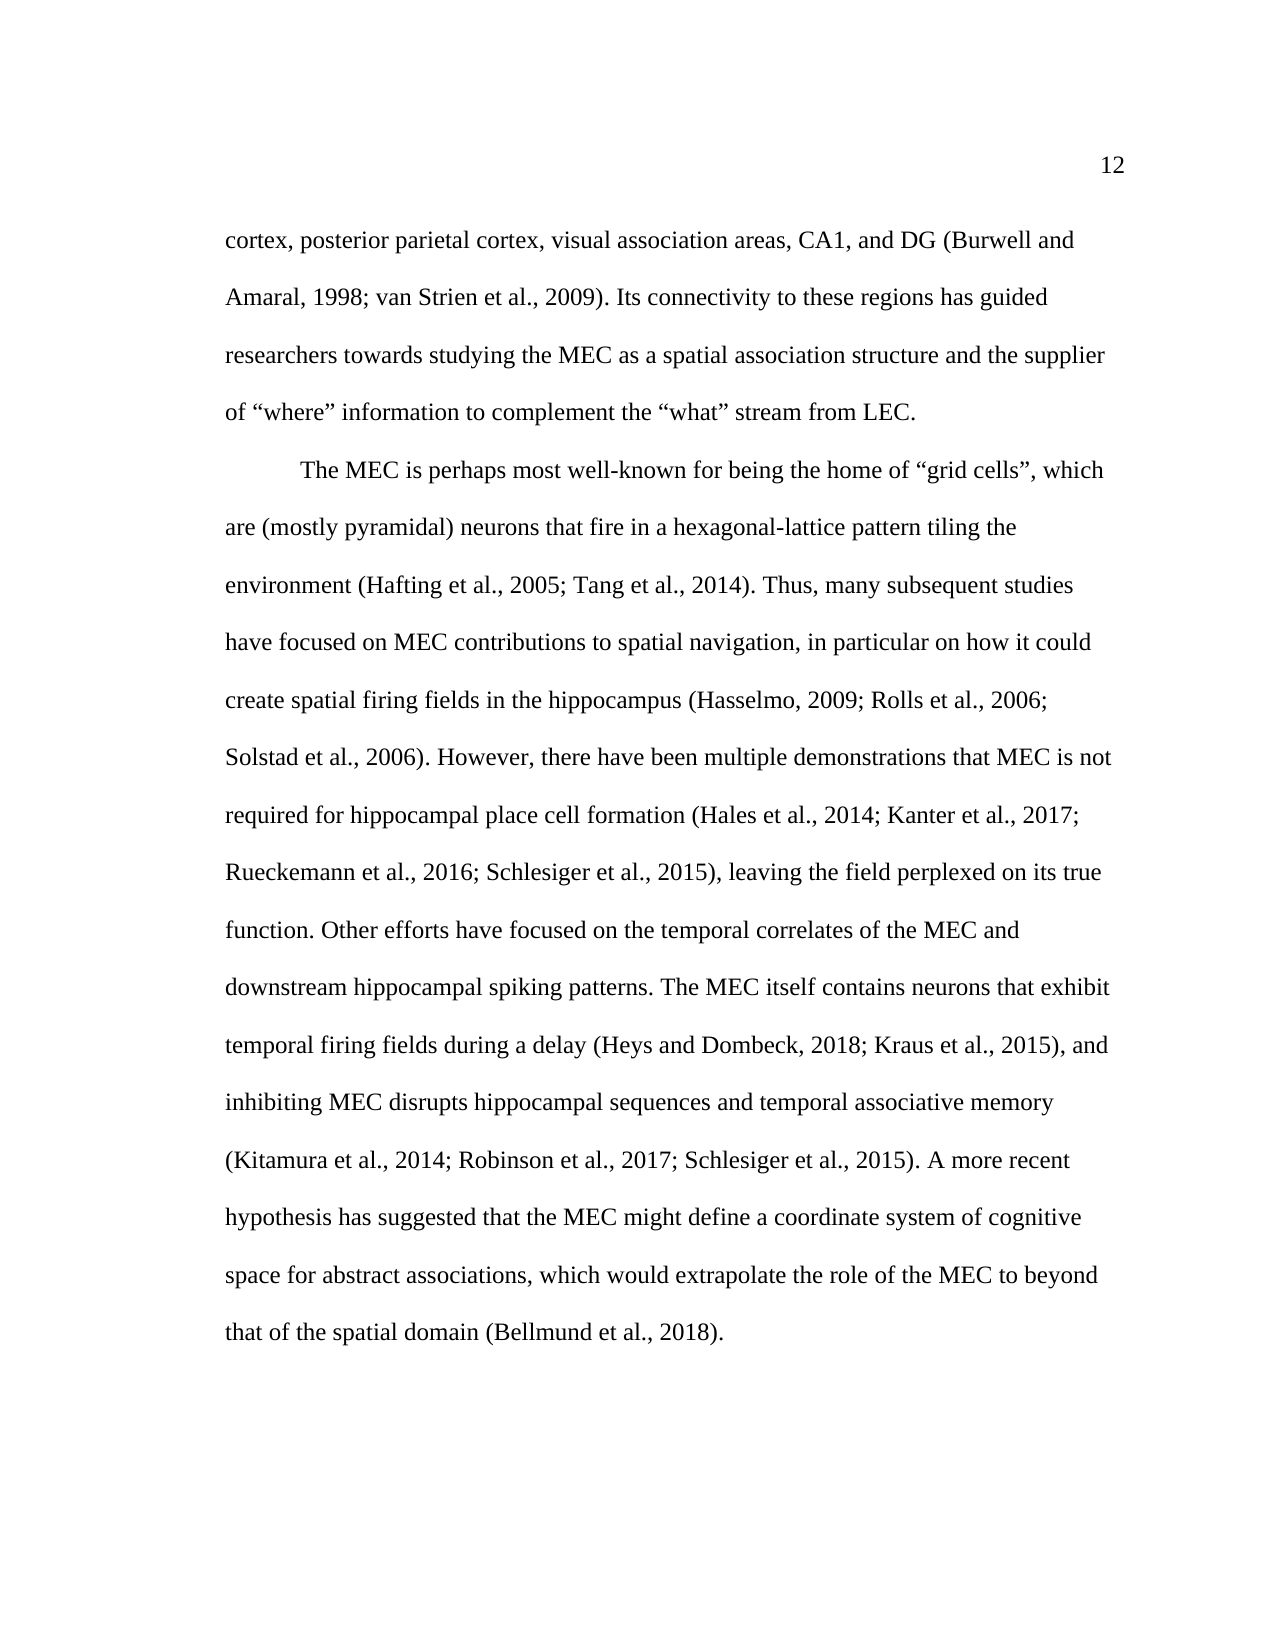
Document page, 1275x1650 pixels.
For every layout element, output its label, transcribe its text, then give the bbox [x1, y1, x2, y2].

text The MEC is perhaps most well-known for being the home of “grid cells”, which are (mostly pyramidal) neurons that fire in a hexagonal-lattice pattern tiling the environment (Hafting et al., 2005; Tang et al., 2014). Thus, many subsequent studies have focused on MEC contributions to spatial navigation, in particular on how it could create spatial firing fields in the hippocampus (Hasselmo, 2009; Rolls et al., 2006; Solstad et al., 2006). However, there have been multiple demonstrations that MEC is not required for hippocampal place cell formation (Hales et al., 2014; Kanter et al., 2017; Rueckemann et al., 2016; Schlesiger et al., 2015), leaving the field perplexed on its true function. Other efforts have focused on the temporal correlates of the MEC and downstream hippocampal spiking patterns. The MEC itself contains neurons that exhibit temporal firing fields during a delay (Heys and Dombeck, 2018; Kraus et al., 2015), and inhibiting MEC disrupts hippocampal sequences and temporal associative memory (Kitamura et al., 2014; Robinson et al., 2017; Schlesiger et al., 2015). A more recent hypothesis has suggested that the MEC might define a coordinate system of cognitive space for abstract associations, which would extrapolate the role of the MEC to beyond that of the spatial domain (Bellmund et al., 2018). [225, 455, 1125, 1346]
